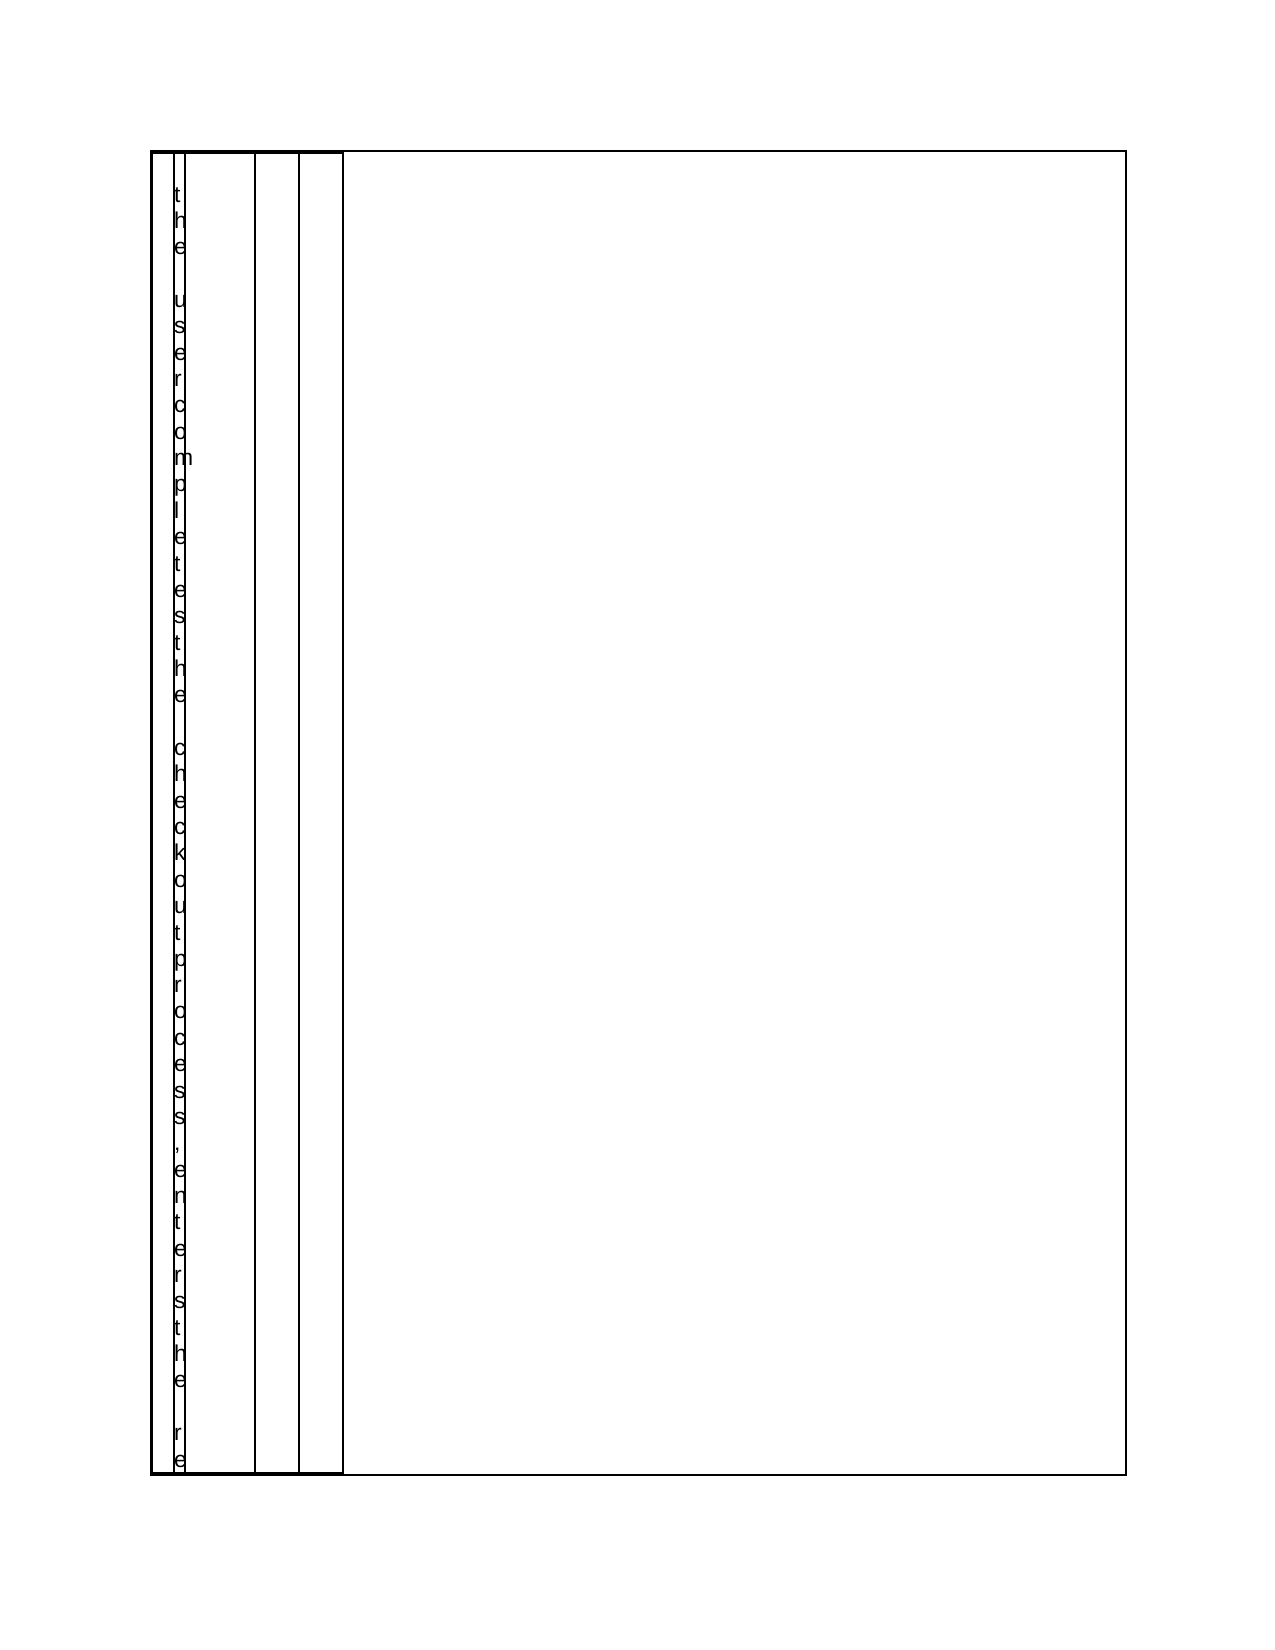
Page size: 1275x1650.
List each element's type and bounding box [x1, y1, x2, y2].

table_cell [175, 251, 184, 306]
table_cell [175, 594, 184, 612]
table_cell [175, 1015, 184, 1036]
table_cell [186, 154, 254, 1472]
table_cell [177, 1034, 184, 1044]
table_cell [175, 541, 184, 588]
table_cell [175, 1174, 184, 1247]
table_cell [175, 436, 184, 535]
table_cell [175, 616, 183, 622]
table_cell [175, 1307, 184, 1378]
table_cell [153, 154, 173, 1472]
table_cell [175, 1042, 184, 1062]
table_cell [175, 909, 184, 1009]
table_cell [177, 876, 184, 886]
table_cell [175, 1253, 184, 1297]
table_cell [175, 831, 184, 878]
table_cell [175, 1091, 183, 1097]
table_cell [175, 1117, 183, 1123]
table_cell [177, 1007, 184, 1017]
table_cell [344, 152, 1125, 1474]
table_cell [175, 303, 184, 322]
table_cell [256, 154, 298, 1472]
table_cell [175, 699, 184, 746]
table_cell [175, 752, 184, 799]
table_cell [175, 1068, 184, 1087]
table_cell [175, 154, 184, 245]
table_cell [175, 622, 184, 693]
table_cell [175, 1301, 183, 1307]
table_cell [175, 1123, 184, 1168]
table_cell [175, 326, 183, 332]
table_cell [175, 1384, 184, 1458]
table_cell [175, 884, 184, 912]
table_cell [175, 409, 184, 430]
table_cell [177, 823, 184, 833]
table_cell [177, 428, 184, 438]
table_cell [175, 357, 184, 403]
table_cell [177, 401, 184, 411]
table_cell [177, 744, 184, 754]
table_cell [175, 332, 184, 351]
table_cell [175, 805, 184, 825]
table_cell [175, 1464, 184, 1472]
table_cell [175, 1097, 184, 1113]
table_cell [300, 154, 342, 1472]
